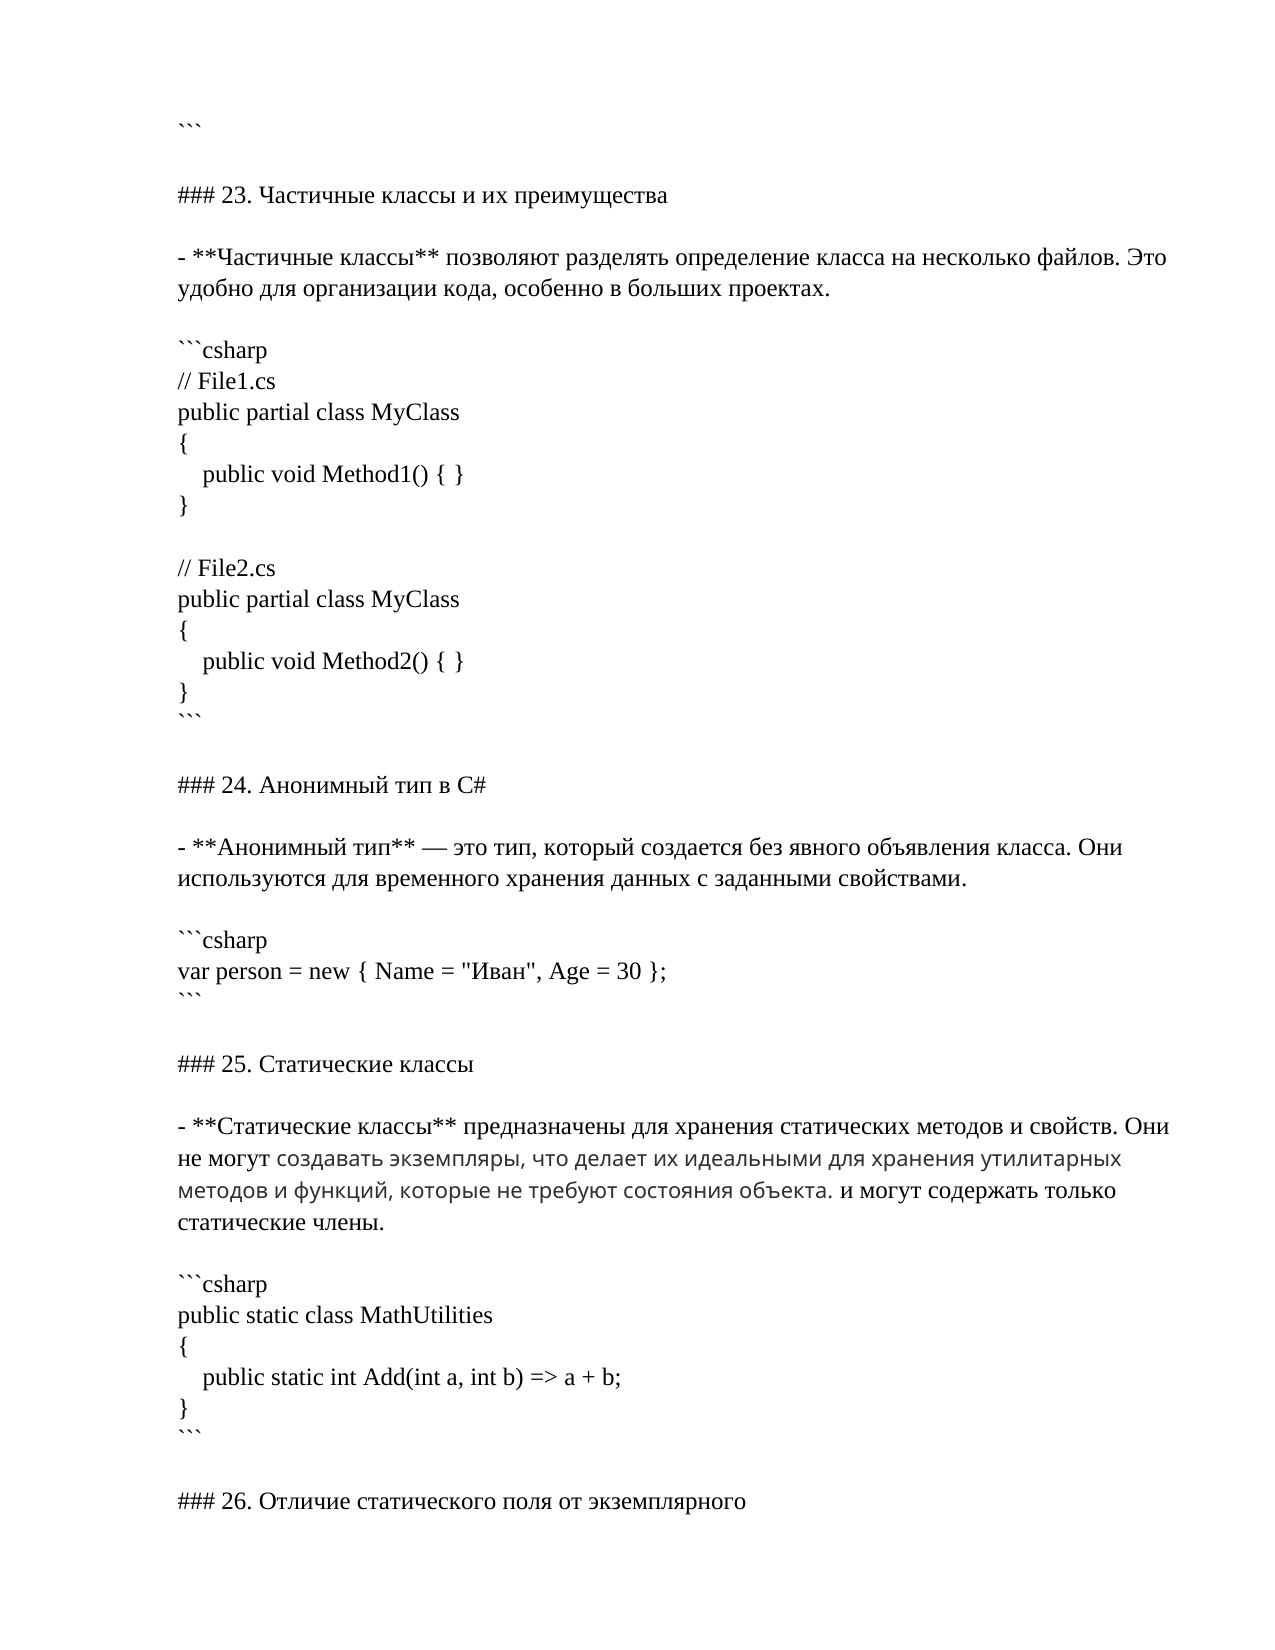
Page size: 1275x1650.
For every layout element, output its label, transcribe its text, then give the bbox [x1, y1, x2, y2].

text } [177, 491, 1186, 519]
text public void Method1() { } [177, 459, 1186, 488]
text ### 26. Отличие статического поля от экземплярного [177, 1486, 1186, 1515]
text ```csharp [177, 925, 1186, 954]
text ``` [177, 987, 1186, 1016]
text public static int Add(int a, int b) => a + b; [177, 1362, 1186, 1391]
text ``` [177, 708, 1186, 737]
text ``` [177, 118, 1186, 147]
text { [177, 428, 1186, 457]
text // File2.cs [177, 553, 1186, 581]
text - **Частичные классы** позволяют разделять определение класса на несколько файлов. Это удобно для организации кода, особенно в больших проектах. [177, 242, 1186, 302]
text { [177, 1331, 1186, 1359]
text } [177, 677, 1186, 706]
text public partial class MyClass [177, 397, 1186, 426]
text public partial class MyClass [177, 584, 1186, 612]
text ```csharp [177, 335, 1186, 364]
text } [177, 1393, 1186, 1422]
text - **Анонимный тип** — это тип, который создается без явного объявления класса. Они используются для временного хранения данных с заданными свойствами. [177, 832, 1186, 892]
text public static class MathUtilities [177, 1300, 1186, 1328]
text - **Статические классы** предназначены для хранения статических методов и свойств. Они не могут создавать экземпляры, что делает их идеальными для хранения утилитарных методов и функций, которые не требуют состояния объекта. и могут содержать только статические члены. [177, 1111, 1186, 1235]
text public void Method2() { } [177, 646, 1186, 674]
text ### 24. Анонимный тип в C# [177, 770, 1186, 799]
text ### 25. Статические классы [177, 1049, 1186, 1078]
text { [177, 615, 1186, 643]
text var person = new { Name = "Иван", Age = 30 }; [177, 956, 1186, 985]
text ``` [177, 1424, 1186, 1453]
text ### 23. Частичные классы и их преимущества [177, 180, 1186, 209]
text ```csharp [177, 1269, 1186, 1297]
text // File1.cs [177, 366, 1186, 395]
